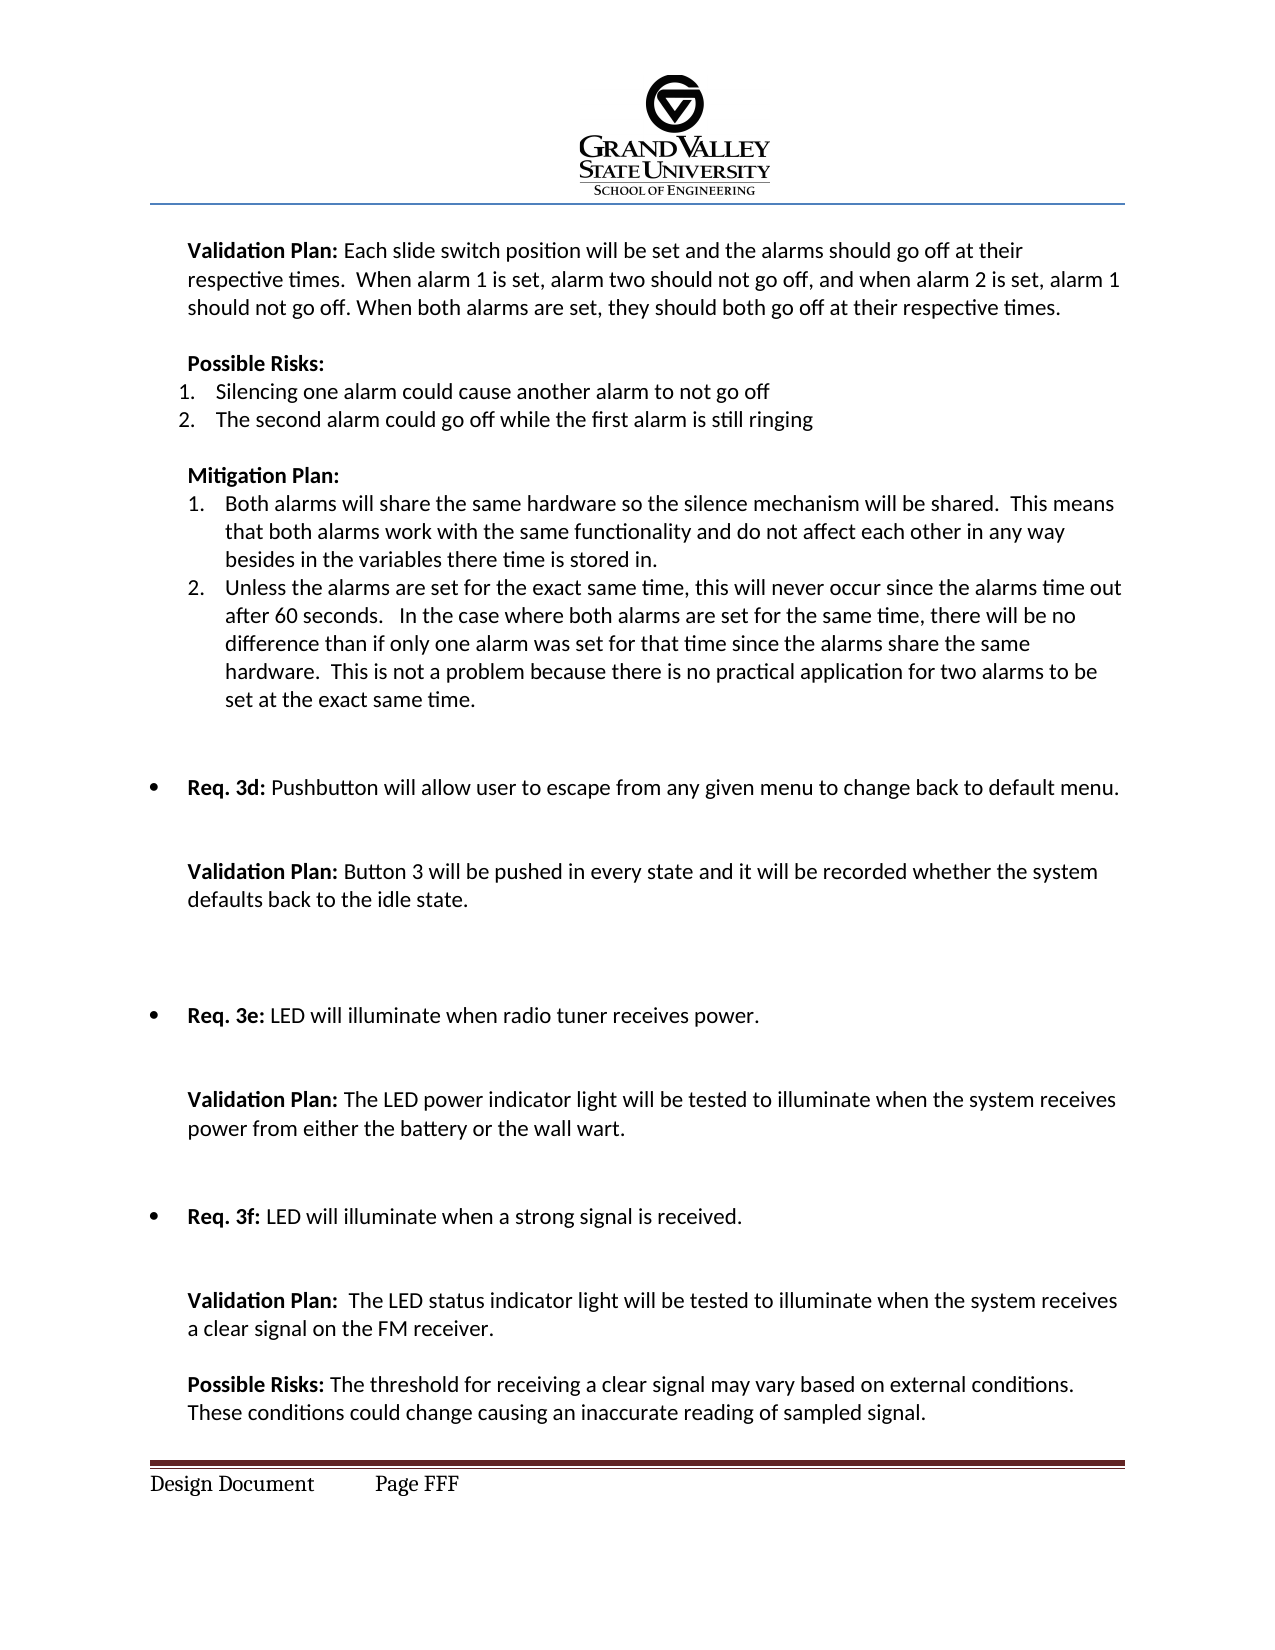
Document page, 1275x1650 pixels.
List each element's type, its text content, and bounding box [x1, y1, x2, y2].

picture [579, 75, 770, 195]
list Req. 3e: LED will illuminate when radio tuner receives power. [150, 1002, 1125, 1029]
list Validation Plan: Button 3 will be pushed in every state and it will be recorded whether the system defaults back to the idle state. [187, 857, 1125, 913]
list Both alarms will share the same hardware so the silence mechanism will be shared. This means that both alarms work with the same functionality and do not affect each other in any way besides in the variables there time is stored in. [187, 489, 1125, 573]
list Validation Plan: The LED status indicator light will be tested to illuminate when the system receives a clear signal on the FM receiver. [187, 1286, 1125, 1342]
list Unless the alarms are set for the exact same time, this will never occur since the alarms time out after 60 seconds. In the case where both alarms are set for the same time, there will be no difference than if only one alarm was set for that time since the alarms share the same hardware. This is not a problem because there is no practical application for two alarms to be set at the exact same time. [187, 573, 1125, 713]
list Validation Plan: Each slide switch position will be set and the alarms should go off at their respective times. When alarm 1 is set, alarm two should not go off, and when alarm 2 is set, alarm 1 should not go off. When both alarms are set, they should both go off at their respective times. [187, 237, 1125, 321]
list Req. 3d: Pushbutton will allow user to escape from any given menu to change back to default menu. [150, 773, 1125, 801]
list Silencing one alarm could cause another alarm to not go off [178, 377, 1125, 405]
list The second alarm could go off while the first alarm is still ringing [178, 405, 1125, 433]
list Possible Risks: [187, 349, 1125, 377]
list Possible Risks: The threshold for receiving a clear signal may vary based on external conditions. These conditions could change causing an inaccurate reading of sampled signal. [187, 1370, 1125, 1426]
list Req. 3f: LED will illuminate when a strong signal is received. [150, 1202, 1125, 1230]
list Validation Plan: The LED power indicator light will be tested to illuminate when the system receives power from either the battery or the wall wart. [187, 1086, 1125, 1142]
list Mitigation Plan: [187, 461, 1125, 489]
